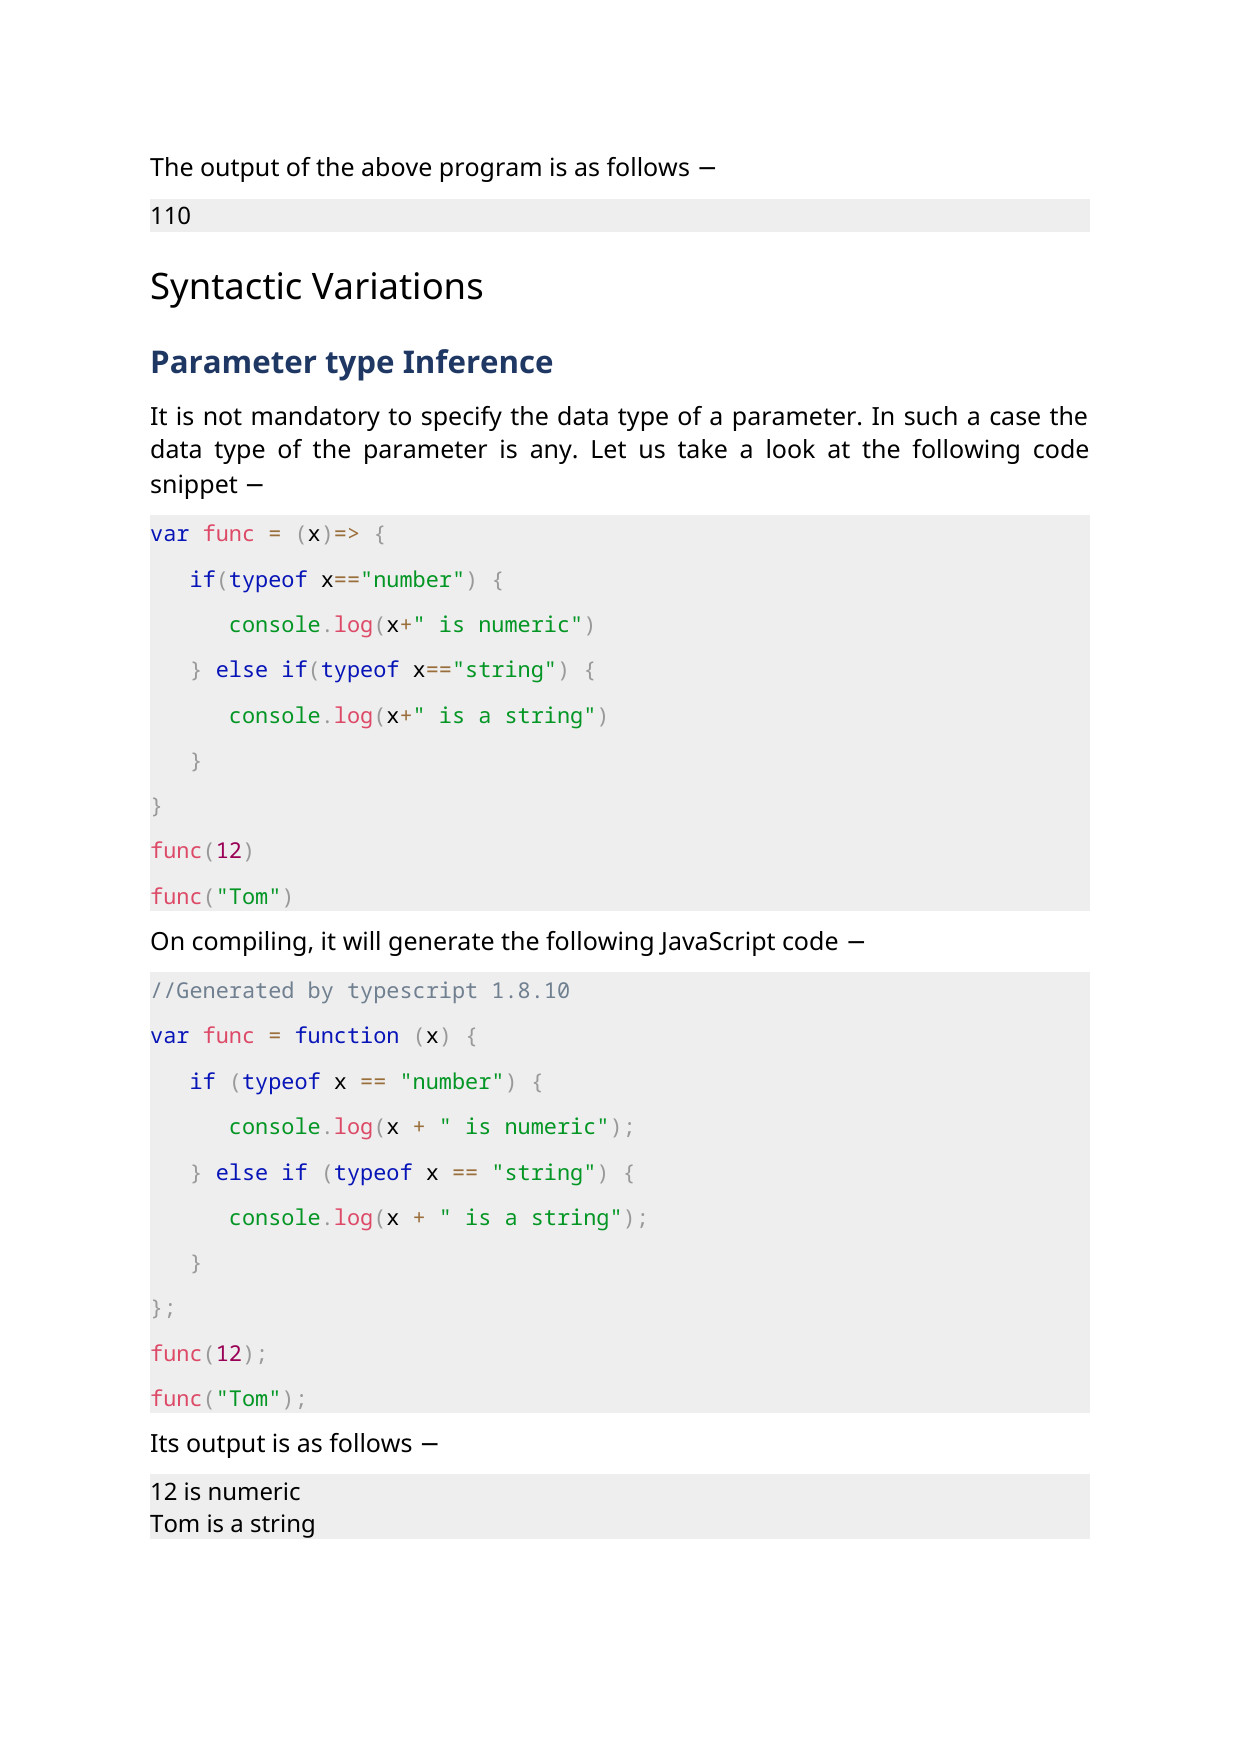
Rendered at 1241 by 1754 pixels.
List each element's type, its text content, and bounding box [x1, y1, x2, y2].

text The output of the above program is as follows − [150, 150, 1090, 184]
text var func = function (x) { [150, 1017, 1090, 1050]
text 12 is numeric [150, 1474, 1090, 1507]
text console.log(x+" is a string") [150, 697, 1090, 729]
text func("Tom"); [150, 1380, 1090, 1413]
text 110 [150, 199, 1090, 232]
text } else if(typeof x=="string") { [150, 651, 1090, 684]
text } [150, 787, 1090, 820]
text Its output is as follows − [150, 1425, 1090, 1459]
subtitle Syntactic Variations [150, 261, 1090, 311]
text func(12); [150, 1335, 1090, 1367]
text It is not mandatory to specify the data type of a parameter. In such a case the data type of the parameter is any. Let us take a look at the following code snippet − [150, 398, 1090, 500]
text //Generated by typescript 1.8.10 [150, 972, 1090, 1005]
text console.log(x+" is numeric") [150, 606, 1090, 639]
text } else if (typeof x == "string") { [150, 1153, 1090, 1186]
text console.log(x + " is numeric"); [150, 1108, 1090, 1141]
text func("Tom") [150, 878, 1090, 911]
text if (typeof x == "number") { [150, 1063, 1090, 1096]
text if(typeof x=="number") { [150, 561, 1090, 593]
text } [150, 742, 1090, 775]
subtitle Parameter type Inference [150, 340, 1090, 382]
text console.log(x + " is a string"); [150, 1199, 1090, 1232]
text func(12) [150, 832, 1090, 865]
text }; [150, 1289, 1090, 1322]
text On compiling, it will generate the following JavaScript code − [150, 923, 1090, 957]
text } [150, 1244, 1090, 1277]
text Tom is a string [150, 1507, 1090, 1539]
text var func = (x)=> { [150, 515, 1090, 548]
